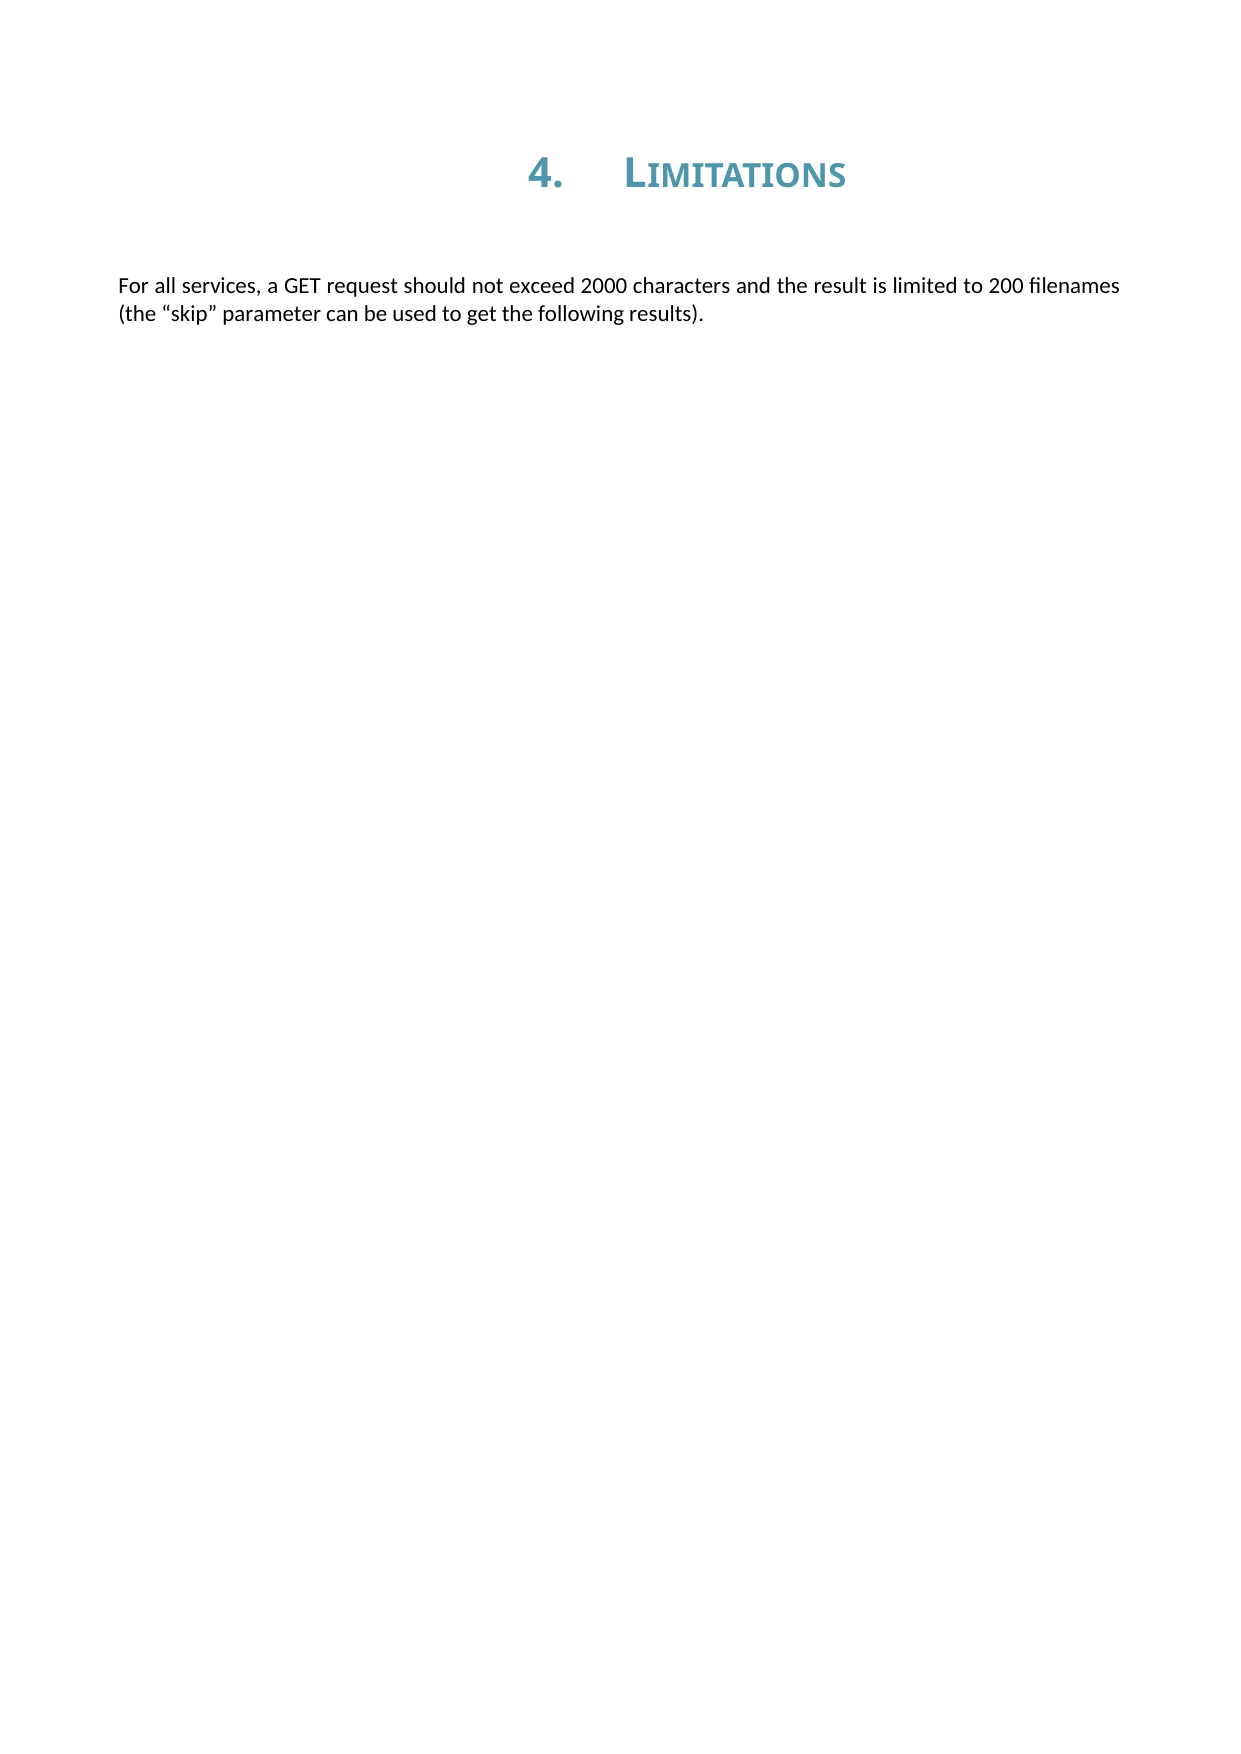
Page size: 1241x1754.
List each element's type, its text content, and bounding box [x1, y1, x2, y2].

subtitle Limitations [310, 143, 1122, 200]
text For all services, a GET request should not exceed 2000 characters and the result is limited to 200 filenames (the “skip” parameter can be used to get the following results). [118, 271, 1122, 327]
